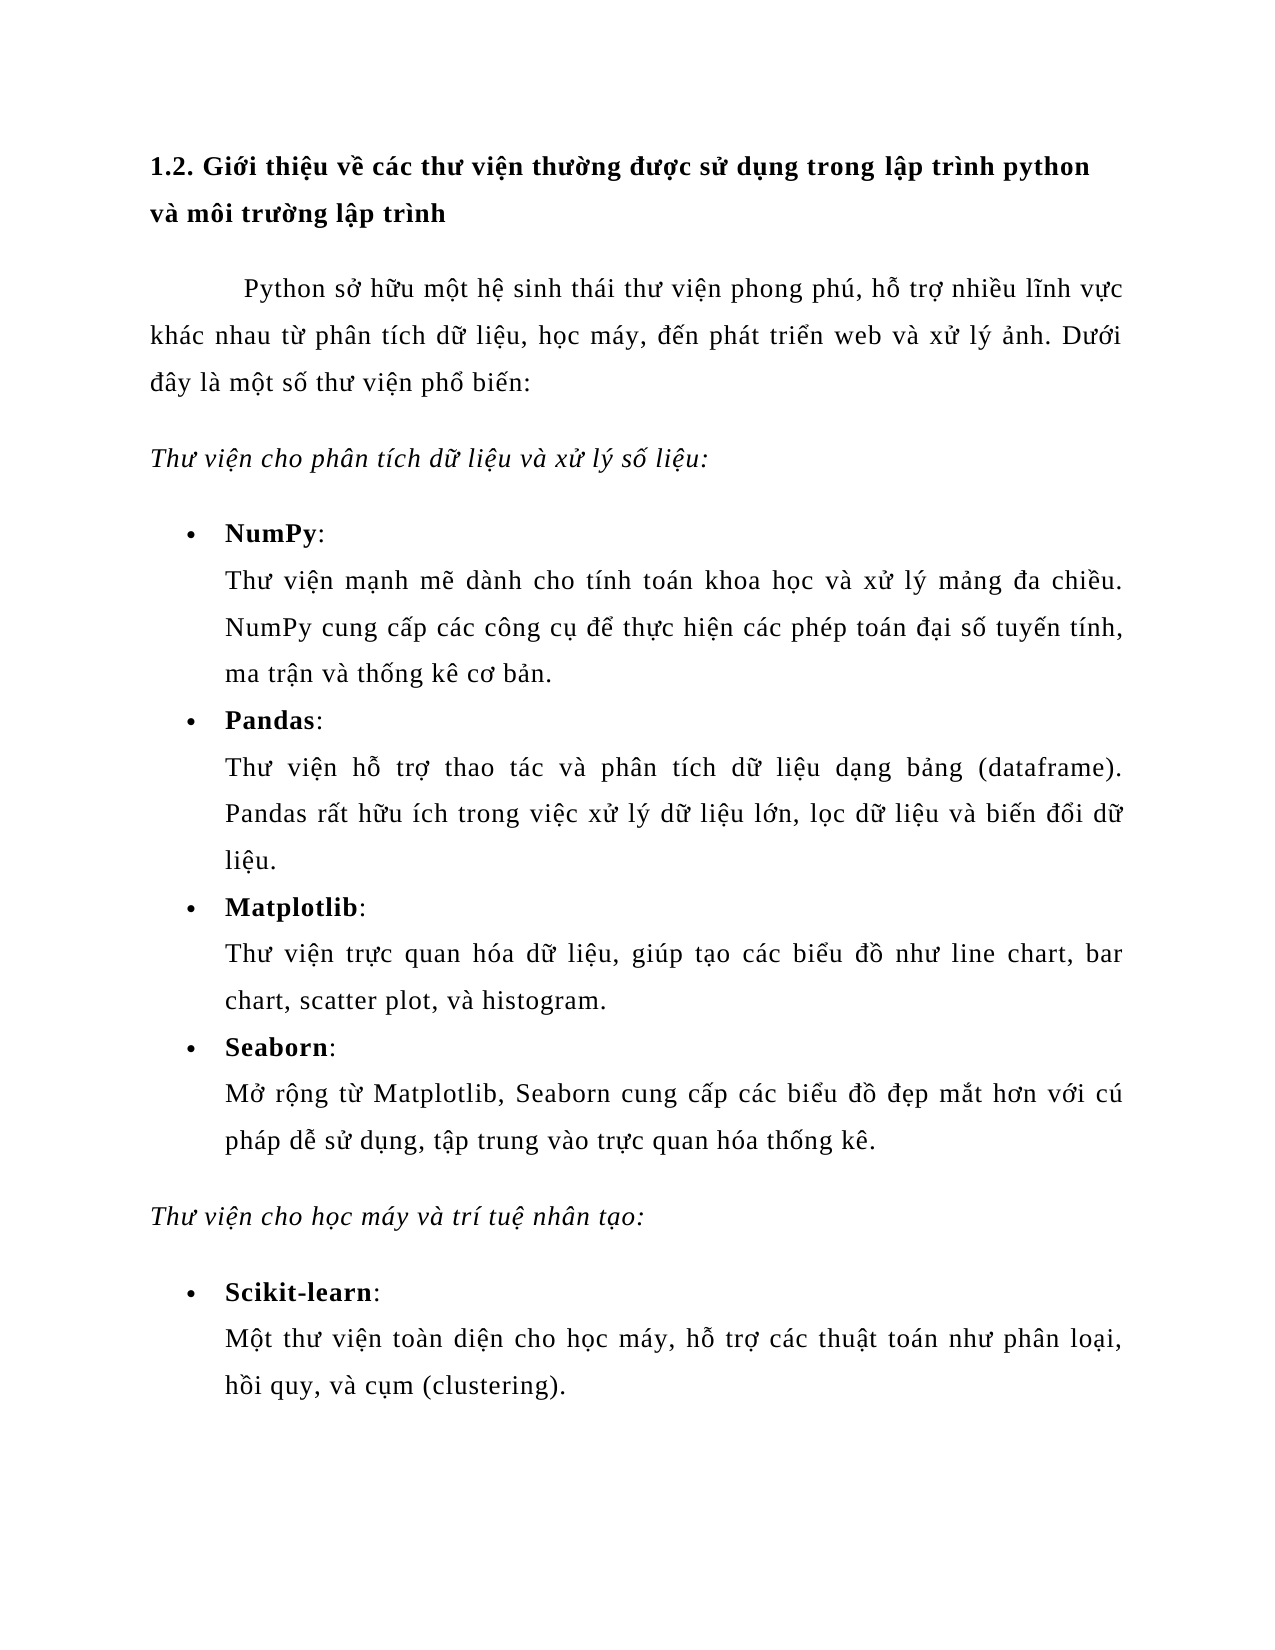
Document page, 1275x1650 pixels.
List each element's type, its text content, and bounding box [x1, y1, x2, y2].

list NumPy: Thư viện mạnh mẽ dành cho tính toán khoa học và xử lý mảng đa chiều. NumPy cung cấp các công cụ để thực hiện các phép toán đại số tuyến tính, ma trận và thống kê cơ bản. [187, 517, 1125, 689]
text Thư viện cho học máy và trí tuệ nhân tạo: [150, 1200, 1125, 1231]
list Scikit-learn: Một thư viện toàn diện cho học máy, hỗ trợ các thuật toán như phân loại, hồi quy, và cụm (clustering). [187, 1276, 1125, 1400]
list Matplotlib: Thư viện trực quan hóa dữ liệu, giúp tạo các biểu đồ như line chart, bar chart, scatter plot, và histogram. [187, 891, 1125, 1015]
text Python sở hữu một hệ sinh thái thư viện phong phú, hỗ trợ nhiều lĩnh vực khác nhau từ phân tích dữ liệu, học máy, đến phát triển web và xử lý ảnh. Dưới đây là một số thư viện phổ biến: [150, 272, 1125, 397]
list Pandas: Thư viện hỗ trợ thao tác và phân tích dữ liệu dạng bảng (dataframe). Pandas rất hữu ích trong việc xử lý dữ liệu lớn, lọc dữ liệu và biến đổi dữ liệu. [187, 704, 1125, 875]
list Seaborn: Mở rộng từ Matplotlib, Seaborn cung cấp các biểu đồ đẹp mắt hơn với cú pháp dễ sử dụng, tập trung vào trực quan hóa thống kê. [187, 1031, 1125, 1155]
text Thư viện cho phân tích dữ liệu và xử lý số liệu: [150, 442, 1125, 473]
subtitle 1.2. Giới thiệu về các thư viện thường được sử dụng trong lập trình python và môi trường lập trình [150, 150, 1125, 228]
